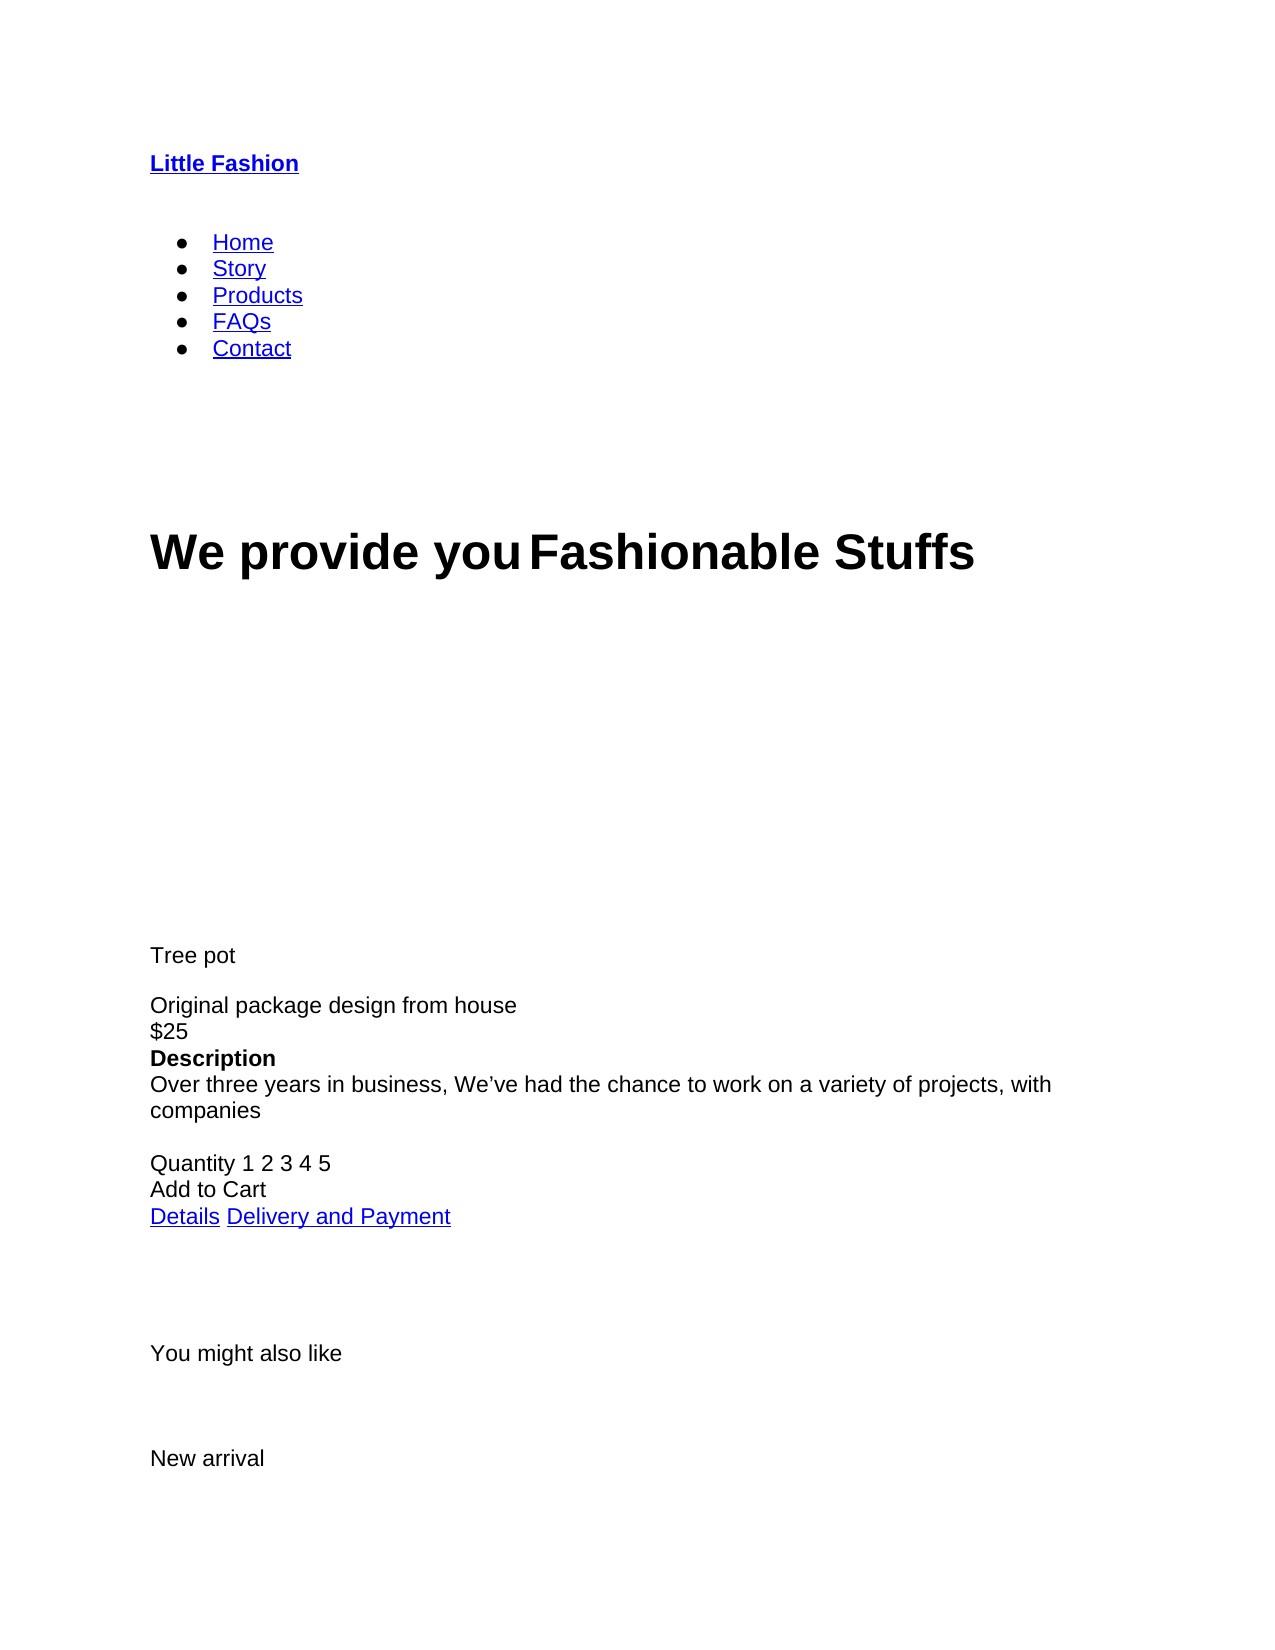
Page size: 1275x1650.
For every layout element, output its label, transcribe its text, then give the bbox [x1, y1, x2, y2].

list Products [175, 282, 1125, 308]
text Original package design from house [150, 992, 1125, 1018]
text Description [150, 1045, 1125, 1071]
text Over three years in business, We’ve had the chance to work on a variety of projects, with companies [150, 1071, 1125, 1124]
text You might also like [150, 1340, 1125, 1367]
text $25 [150, 1018, 1125, 1045]
list Home [175, 229, 1125, 255]
text We provide you Fashionable Stuffs [150, 522, 1125, 580]
text Tree pot [150, 942, 1125, 968]
list Contact [175, 334, 1125, 361]
text Little Fashion [150, 150, 1125, 176]
list Story [175, 255, 1125, 282]
text Add to Cart [150, 1176, 1125, 1203]
text Quantity 1 2 3 4 5 [150, 1150, 1125, 1176]
text New arrival [150, 1444, 1125, 1471]
text Details Delivery and Payment [150, 1203, 1125, 1229]
list FAQs [175, 308, 1125, 334]
